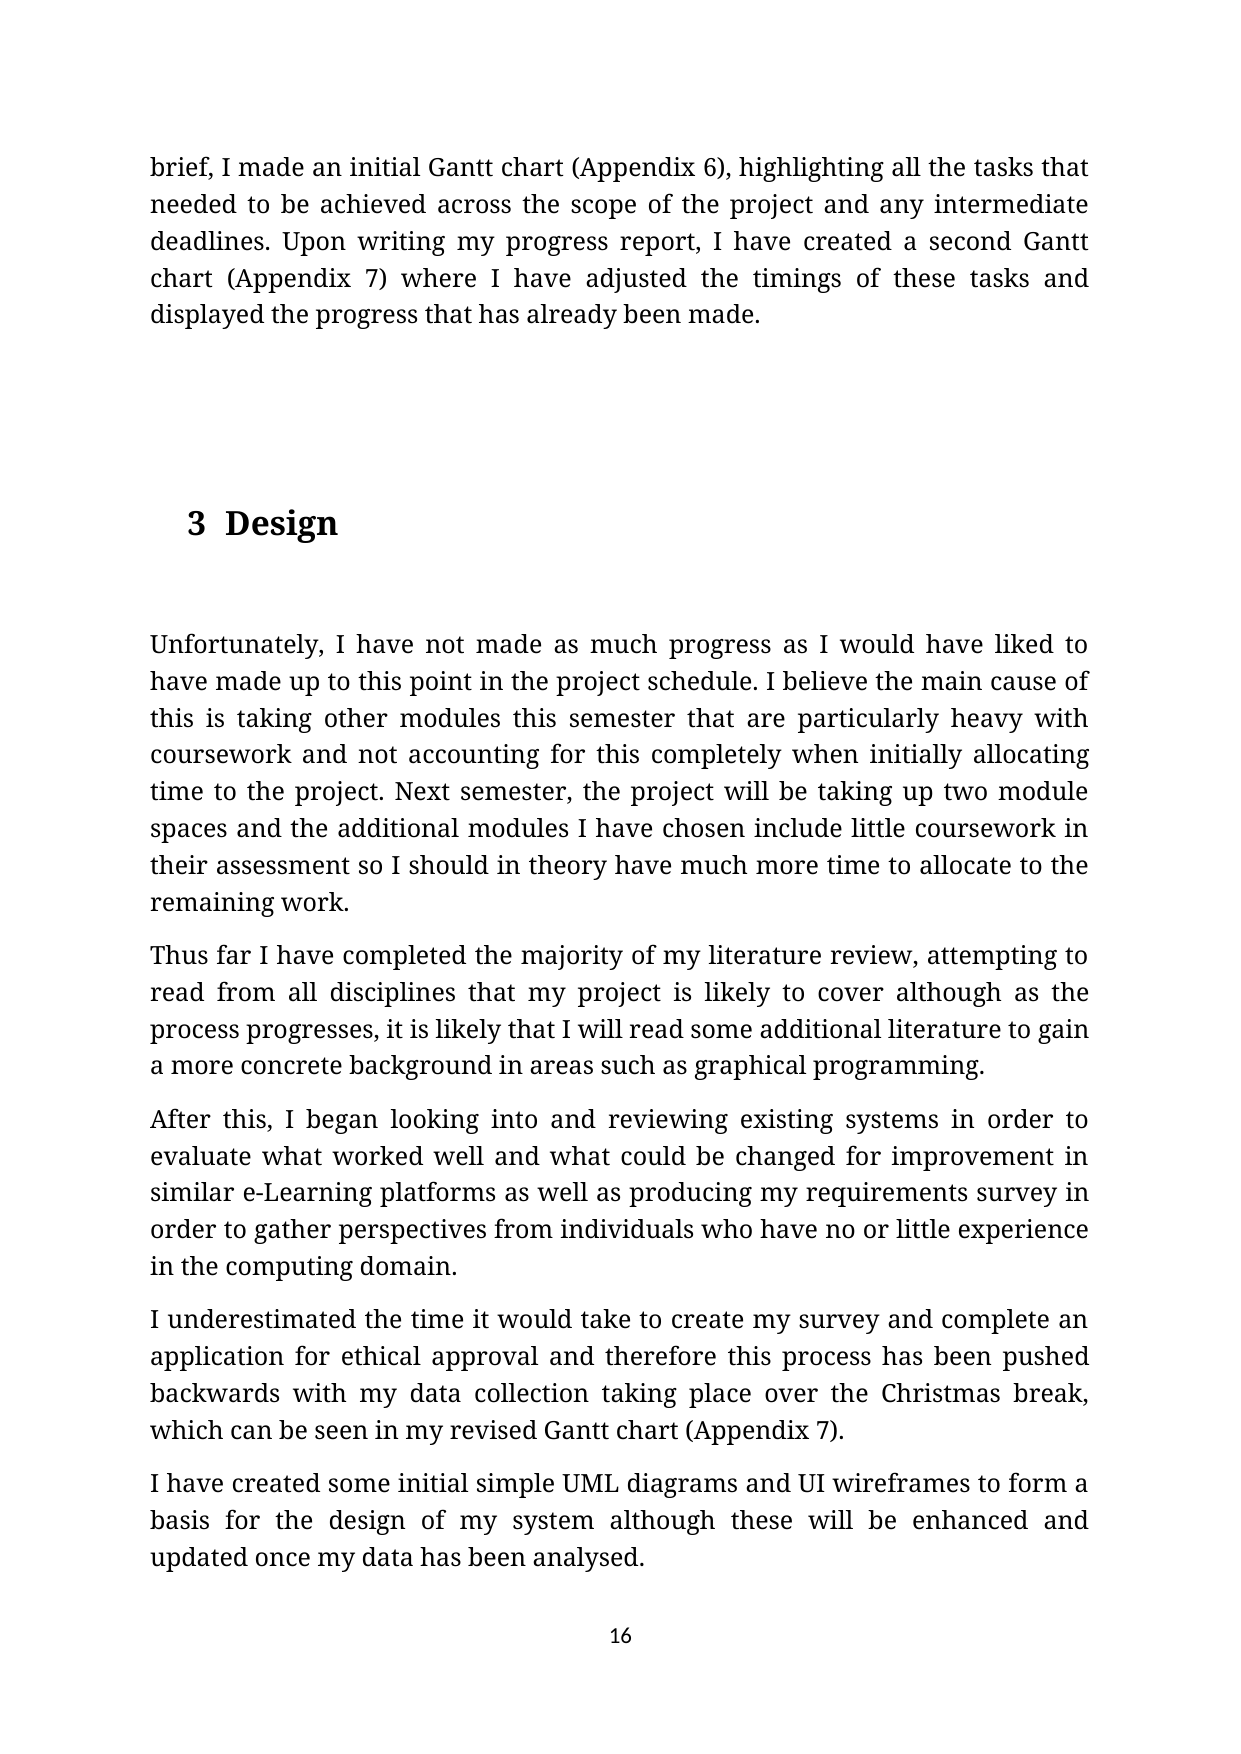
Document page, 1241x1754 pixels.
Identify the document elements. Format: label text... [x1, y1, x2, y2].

subtitle Design [187, 499, 1090, 545]
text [150, 150, 1090, 331]
text I have created some initial simple UML diagrams and UI wireframes to form a basis for the design of my system although these will be enhanced and updated once my data has been analysed. [150, 1466, 1090, 1573]
text After this, I began looking into and reviewing existing systems in order to evaluate what worked well and what could be changed for improvement in similar e-Learning platforms as well as producing my requirements survey in order to gather perspectives from individuals who have no or little experience in the computing domain. [150, 1101, 1090, 1283]
text I underestimated the time it would take to create my survey and complete an application for ethical approval and therefore this process has been pushed backwards with my data collection taking place over the Christmas break, which can be seen in my revised Gantt chart (Appendix 7). [150, 1302, 1090, 1446]
text Thus far I have completed the majority of my literature review, attempting to read from all disciplines that my project is likely to cover although as the process progresses, it is likely that I will read some additional literature to gain a more concrete background in areas such as graphical programming. [150, 938, 1090, 1082]
text Unfortunately, I have not made as much progress as I would have liked to have made up to this point in the project schedule. I believe the main cause of this is taking other modules this semester that are particularly heavy with coursework and not accounting for this completely when initially allocating time to the project. Next semester, the project will be taking up two module spaces and the additional modules I have chosen include little coursework in their assessment so I should in theory have much more time to allocate to the remaining work. [150, 627, 1090, 918]
